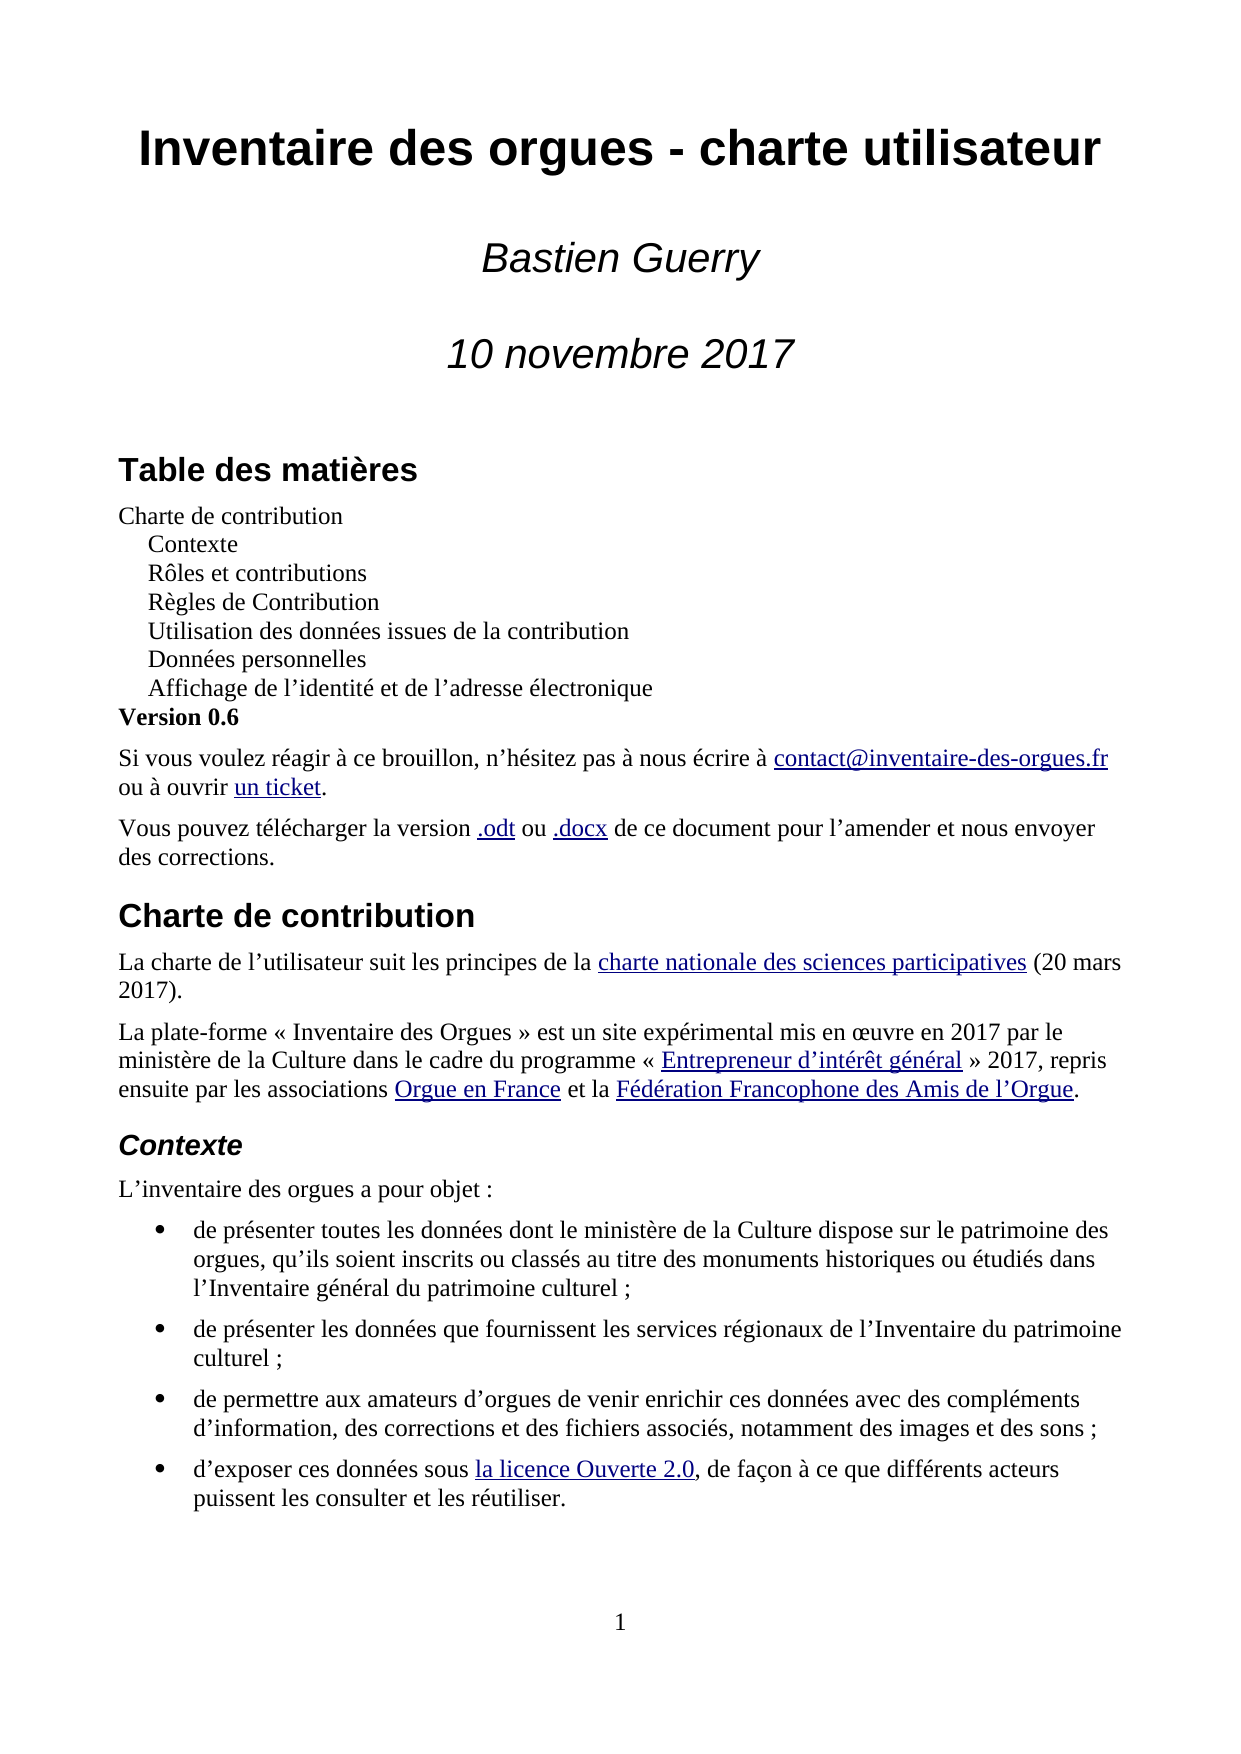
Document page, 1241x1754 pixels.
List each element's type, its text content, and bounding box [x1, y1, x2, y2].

subtitle Table des matières [118, 450, 1122, 488]
text Vous pouvez télécharger la version .odt ou .docx de ce document pour l’amender et nous envoyer des corrections. [118, 813, 1122, 871]
text La charte de l’utilisateur suit les principes de la charte nationale des sciences participatives (20 mars 2017). [118, 947, 1122, 1004]
subtitle Bastien Guerry [118, 233, 1122, 281]
list de permettre aux amateurs d’orgues de venir enrichir ces données avec des compléments d’information, des corrections et des fichiers associés, notamment des images et des sons ; [156, 1384, 1122, 1441]
list d’exposer ces données sous la licence Ouverte 2.0, de façon à ce que différents acteurs puissent les consulter et les réutiliser. [156, 1454, 1122, 1511]
subtitle Charte de contribution [118, 896, 1122, 934]
text Données personnelles [148, 644, 1122, 673]
title Inventaire des orgues - charte utilisateur [118, 118, 1122, 176]
text Charte de contribution [118, 501, 1122, 529]
text Contexte [148, 529, 1122, 558]
text Affichage de l’identité et de l’adresse électronique [148, 673, 1122, 702]
text La plate-forme « Inventaire des Orgues » est un site expérimental mis en œuvre en 2017 par le ministère de la Culture dans le cadre du programme « Entrepreneur d’intérêt général » 2017, repris ensuite par les associations Orgue en France et la Fédération Francophone des Amis de l’Orgue. [118, 1017, 1122, 1103]
text Règles de Contribution [148, 587, 1122, 616]
text L’inventaire des orgues a pour objet : [118, 1174, 1122, 1203]
list de présenter toutes les données dont le ministère de la Culture dispose sur le patrimoine des orgues, qu’ils soient inscrits ou classés au titre des monuments historiques ou étudiés dans l’Inventaire général du patrimoine culturel ; [156, 1215, 1122, 1301]
subtitle Contexte [118, 1128, 1122, 1161]
text Rôles et contributions [148, 558, 1122, 587]
subtitle 10 novembre 2017 [118, 329, 1122, 377]
text Utilisation des données issues de la contribution [148, 616, 1122, 644]
text Si vous voulez réagir à ce brouillon, n’hésitez pas à nous écrire à contact@inventaire-des-orgues.fr ou à ouvrir un ticket. [118, 743, 1122, 801]
text Version 0.6 [118, 702, 1122, 731]
list de présenter les données que fournissent les services régionaux de l’Inventaire du patrimoine culturel ; [156, 1314, 1122, 1371]
